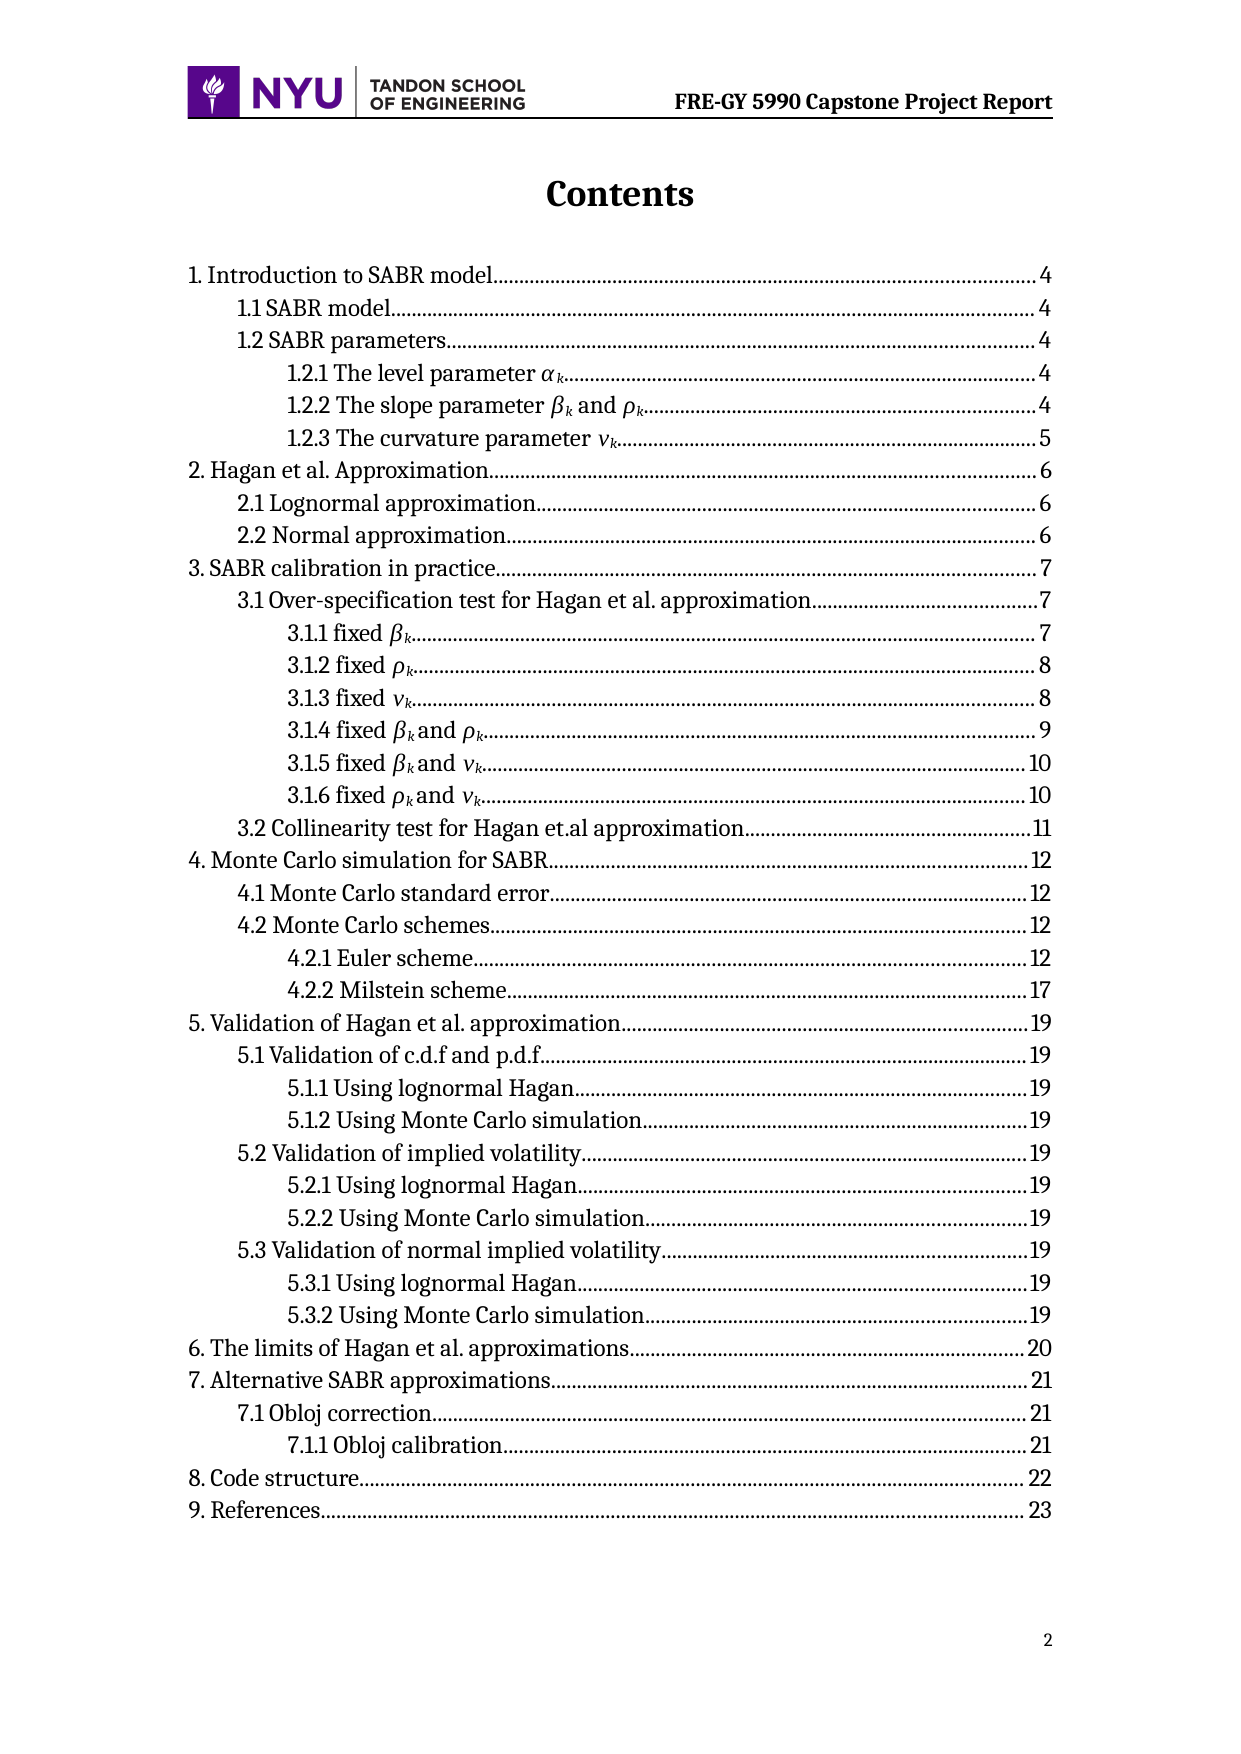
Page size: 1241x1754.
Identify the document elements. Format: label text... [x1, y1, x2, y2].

text 5.1.2 Using Monte Carlo simulation 19 [287, 1104, 1053, 1137]
text 3.1.2 fixed k 8 [287, 649, 1053, 682]
text 3.2 Collinearity test for Hagan et.al approximation 11 [237, 812, 1053, 844]
text 3.1.5 fixed k and k 10 [287, 747, 1053, 779]
text 5.2 Validation of implied volatility 19 [237, 1137, 1053, 1169]
text 2. Hagan et al. Approximation 6 [187, 454, 1053, 487]
picture [187, 66, 525, 119]
text 7. Alternative SABR approximations 21 [187, 1364, 1053, 1397]
text 3.1.6 fixed k and k 10 [287, 779, 1053, 812]
text 5.2.2 Using Monte Carlo simulation 19 [287, 1202, 1053, 1234]
text 3. SABR calibration in practice 7 [187, 552, 1053, 584]
text 5.2.1 Using lognormal Hagan 19 [287, 1169, 1053, 1202]
text 5.3 Validation of normal implied volatility 19 [237, 1234, 1053, 1267]
text 5.1.1 Using lognormal Hagan 19 [287, 1072, 1053, 1104]
text 4. Monte Carlo simulation for SABR 12 [187, 844, 1053, 877]
text 4.2.1 Euler scheme 12 [287, 942, 1053, 974]
text 6. The limits of Hagan et al. approximations 20 [187, 1332, 1053, 1364]
text 3.1.4 fixed k and k 9 [287, 714, 1053, 747]
text 2.1 Lognormal approximation 6 [237, 487, 1053, 519]
text 1.2.3 The curvature parameter k 5 [287, 422, 1053, 454]
text 5.1 Validation of c.d.f and p.d.f 19 [237, 1039, 1053, 1072]
text 7.1.1 Obloj calibration 21 [287, 1429, 1053, 1462]
text 4.2 Monte Carlo schemes 12 [237, 909, 1053, 942]
text 1.1 SABR model 4 [237, 292, 1053, 324]
text 5.3.2 Using Monte Carlo simulation 19 [287, 1299, 1053, 1332]
text 5.3.1 Using lognormal Hagan 19 [287, 1267, 1053, 1299]
text 2.2 Normal approximation 6 [237, 519, 1053, 552]
text 3.1 Over-specification test for Hagan et al. approximation 7 [237, 584, 1053, 617]
text 3.1.3 fixed k 8 [287, 682, 1053, 714]
text 1.2.2 The slope parameter k and k 4 [287, 389, 1053, 422]
text 4.2.2 Milstein scheme 17 [287, 974, 1053, 1007]
text 7.1 Obloj correction 21 [237, 1397, 1053, 1429]
text 5. Validation of Hagan et al. approximation 19 [187, 1007, 1053, 1039]
text 1.2 SABR parameters 4 [237, 324, 1053, 357]
text 1. Introduction to SABR model 4 [187, 259, 1053, 292]
text Contents [187, 162, 1053, 227]
text 1.2.1 The level parameter k 4 [287, 357, 1053, 389]
text 9. References 23 [187, 1494, 1053, 1527]
text 8. Code structure 22 [187, 1462, 1053, 1494]
text 4.1 Monte Carlo standard error 12 [237, 877, 1053, 909]
text 3.1.1 fixed k 7 [287, 617, 1053, 649]
